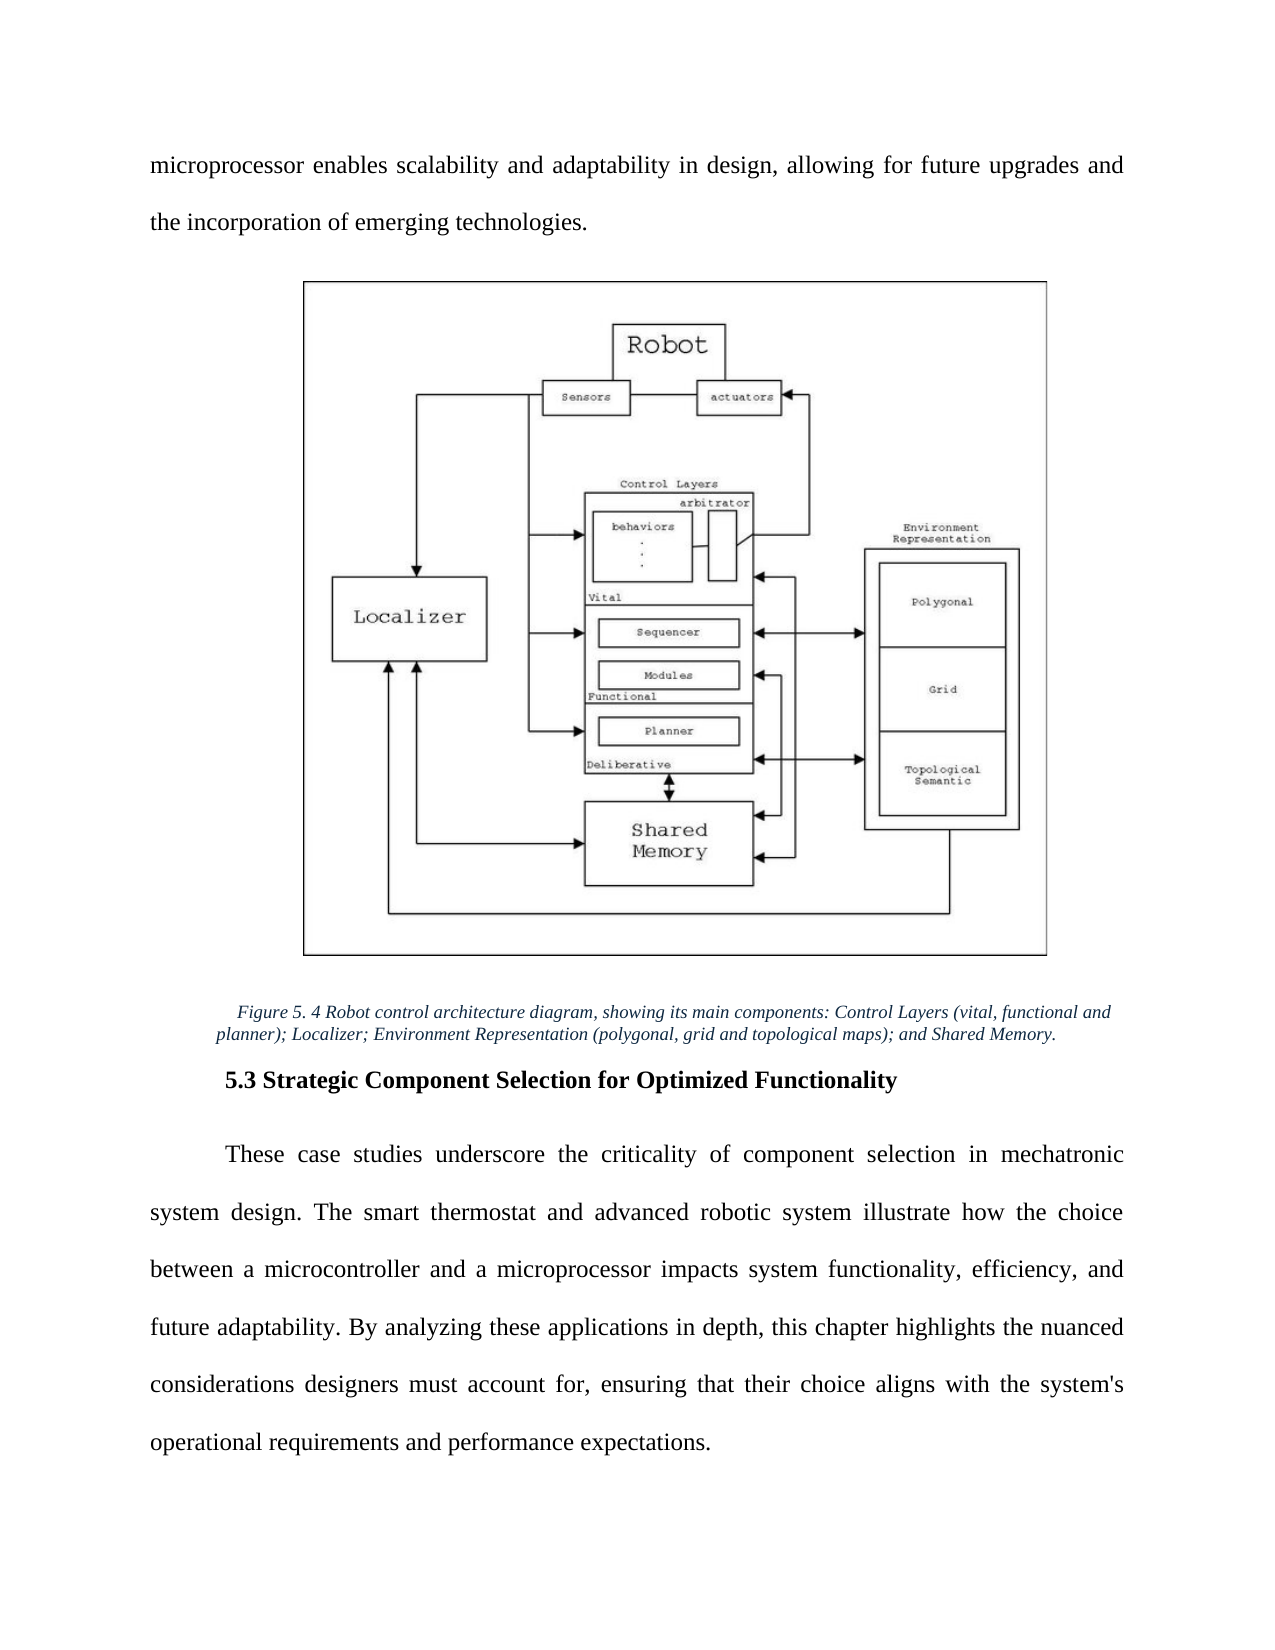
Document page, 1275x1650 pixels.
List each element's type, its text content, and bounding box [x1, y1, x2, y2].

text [150, 150, 1125, 236]
text These case studies underscore the criticality of component selection in mechatronic system design. The smart thermostat and advanced robotic system illustrate how the choice between a microcontroller and a microprocessor impacts system functionality, efficiency, and future adaptability. By analyzing these applications in depth, this chapter highlights the nuanced considerations designers must account for, ensuring that their choice aligns with the system's operational requirements and performance expectations. [150, 1139, 1125, 1456]
subtitle 5.3 Strategic Component Selection for Optimized Functionality [150, 1065, 1125, 1094]
text Figure 5. 4 Robot control architecture diagram, showing its main components: Control Layers (vital, functional and planner); Localizer; Environment Representation (polygonal, grid and topological maps); and Shared Memory. [150, 1001, 1125, 1044]
picture [303, 281, 1048, 956]
